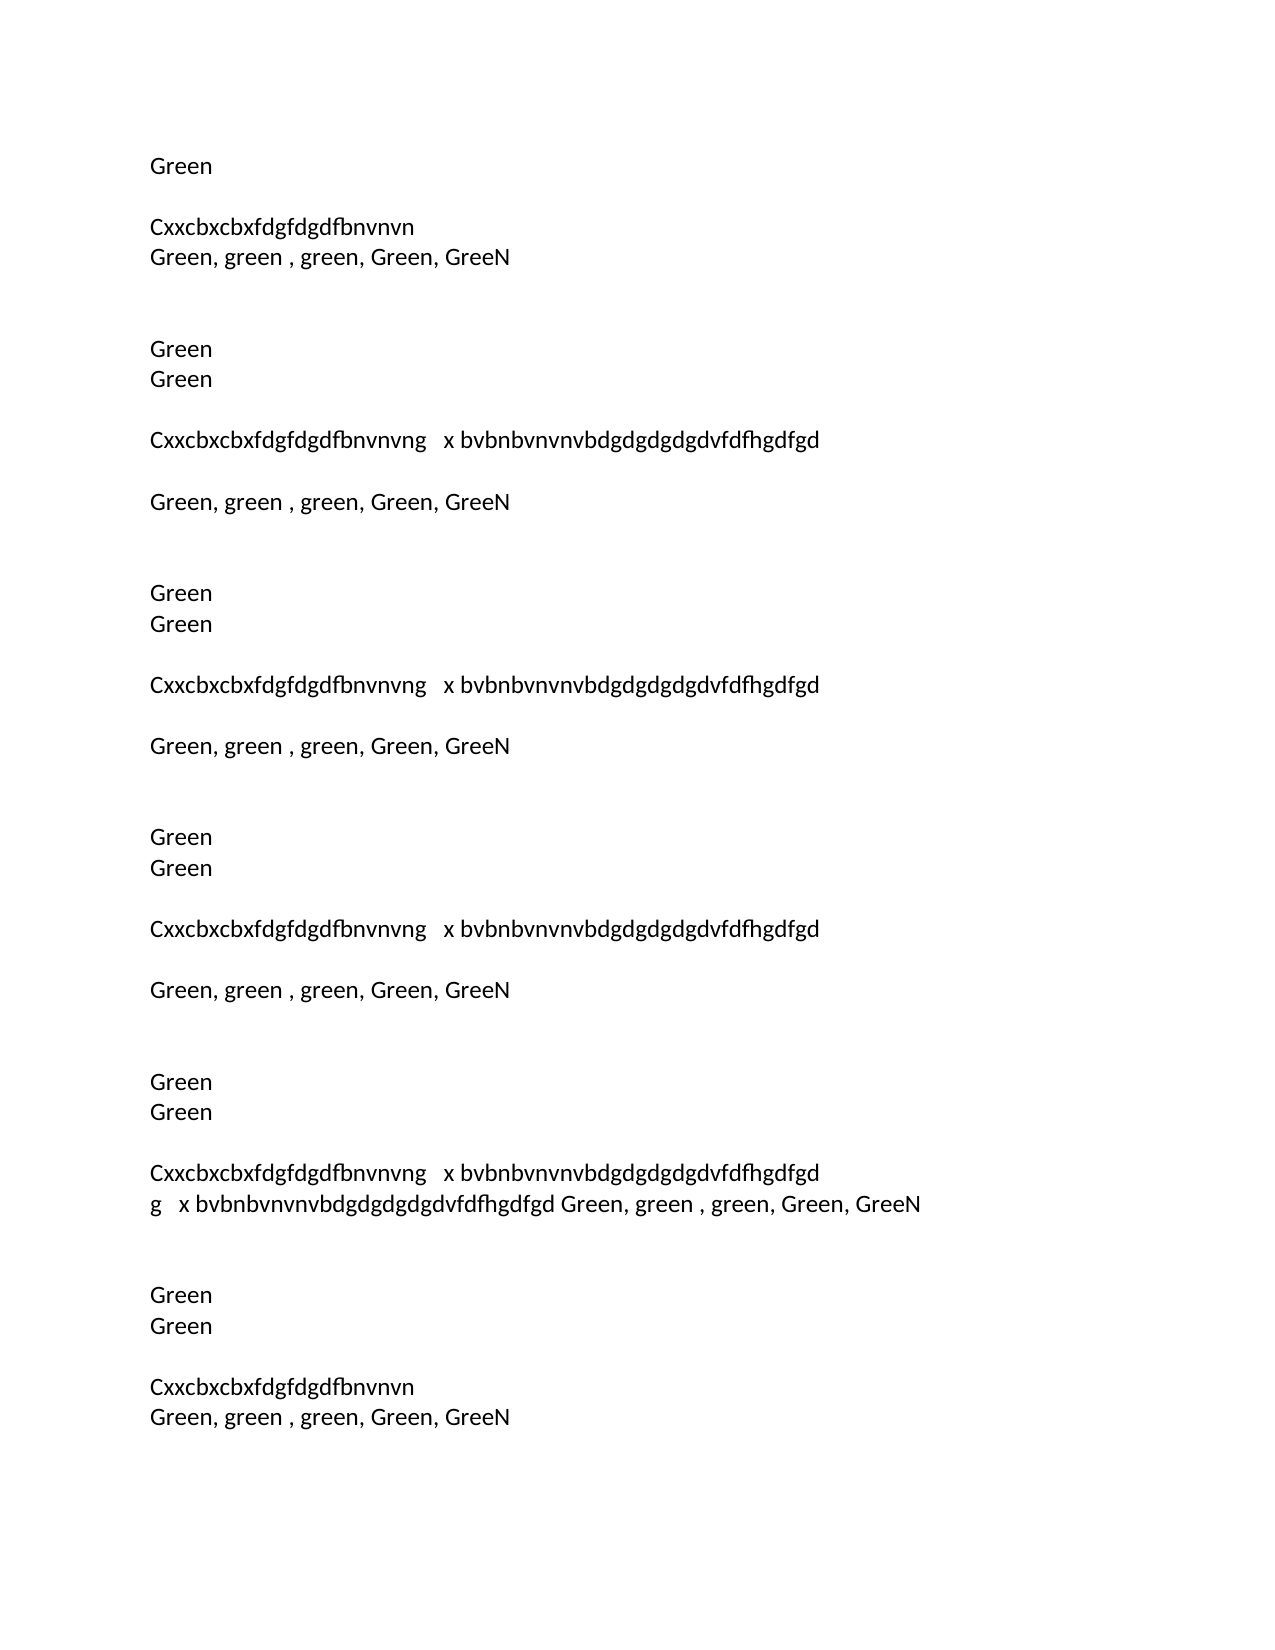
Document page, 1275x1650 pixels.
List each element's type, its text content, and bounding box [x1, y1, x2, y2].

text Cxxcbxcbxfdgfdgdfbnvnvng x bvbnbvnvnvbdgdgdgdgdvfdfhgdfgd [150, 913, 1125, 943]
text Green, green , green, Green, GreeN [150, 486, 1125, 516]
text Green [150, 852, 1125, 882]
text Green, green , green, Green, GreeN [150, 242, 1125, 272]
text Cxxcbxcbxfdgfdgdfbnvnvn [150, 1371, 1125, 1401]
text Green [150, 150, 1125, 181]
text Green [150, 1096, 1125, 1127]
text Green [150, 1310, 1125, 1340]
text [150, 1157, 1125, 1188]
text Cxxcbxcbxfdgfdgdfbnvnvn [150, 211, 1125, 242]
text Green [150, 333, 1125, 364]
text Green, green , green, Green, GreeN [150, 730, 1125, 760]
text Green [150, 608, 1125, 638]
text Green [150, 1066, 1125, 1096]
text Green [150, 1279, 1125, 1310]
text Green [150, 577, 1125, 608]
text Green, green , green, Green, GreeN [150, 974, 1125, 1004]
text Green [150, 821, 1125, 852]
text Green, green , green, Green, GreeN [150, 1401, 1125, 1432]
text g x bvbnbvnvnvbdgdgdgdgdvfdfhgdfgd Green, green , green, Green, GreeN [150, 1188, 1125, 1218]
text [150, 425, 1125, 455]
text Cxxcbxcbxfdgfdgdfbnvnvng x bvbnbvnvnvbdgdgdgdgdvfdfhgdfgd [150, 669, 1125, 699]
text Green [150, 364, 1125, 394]
